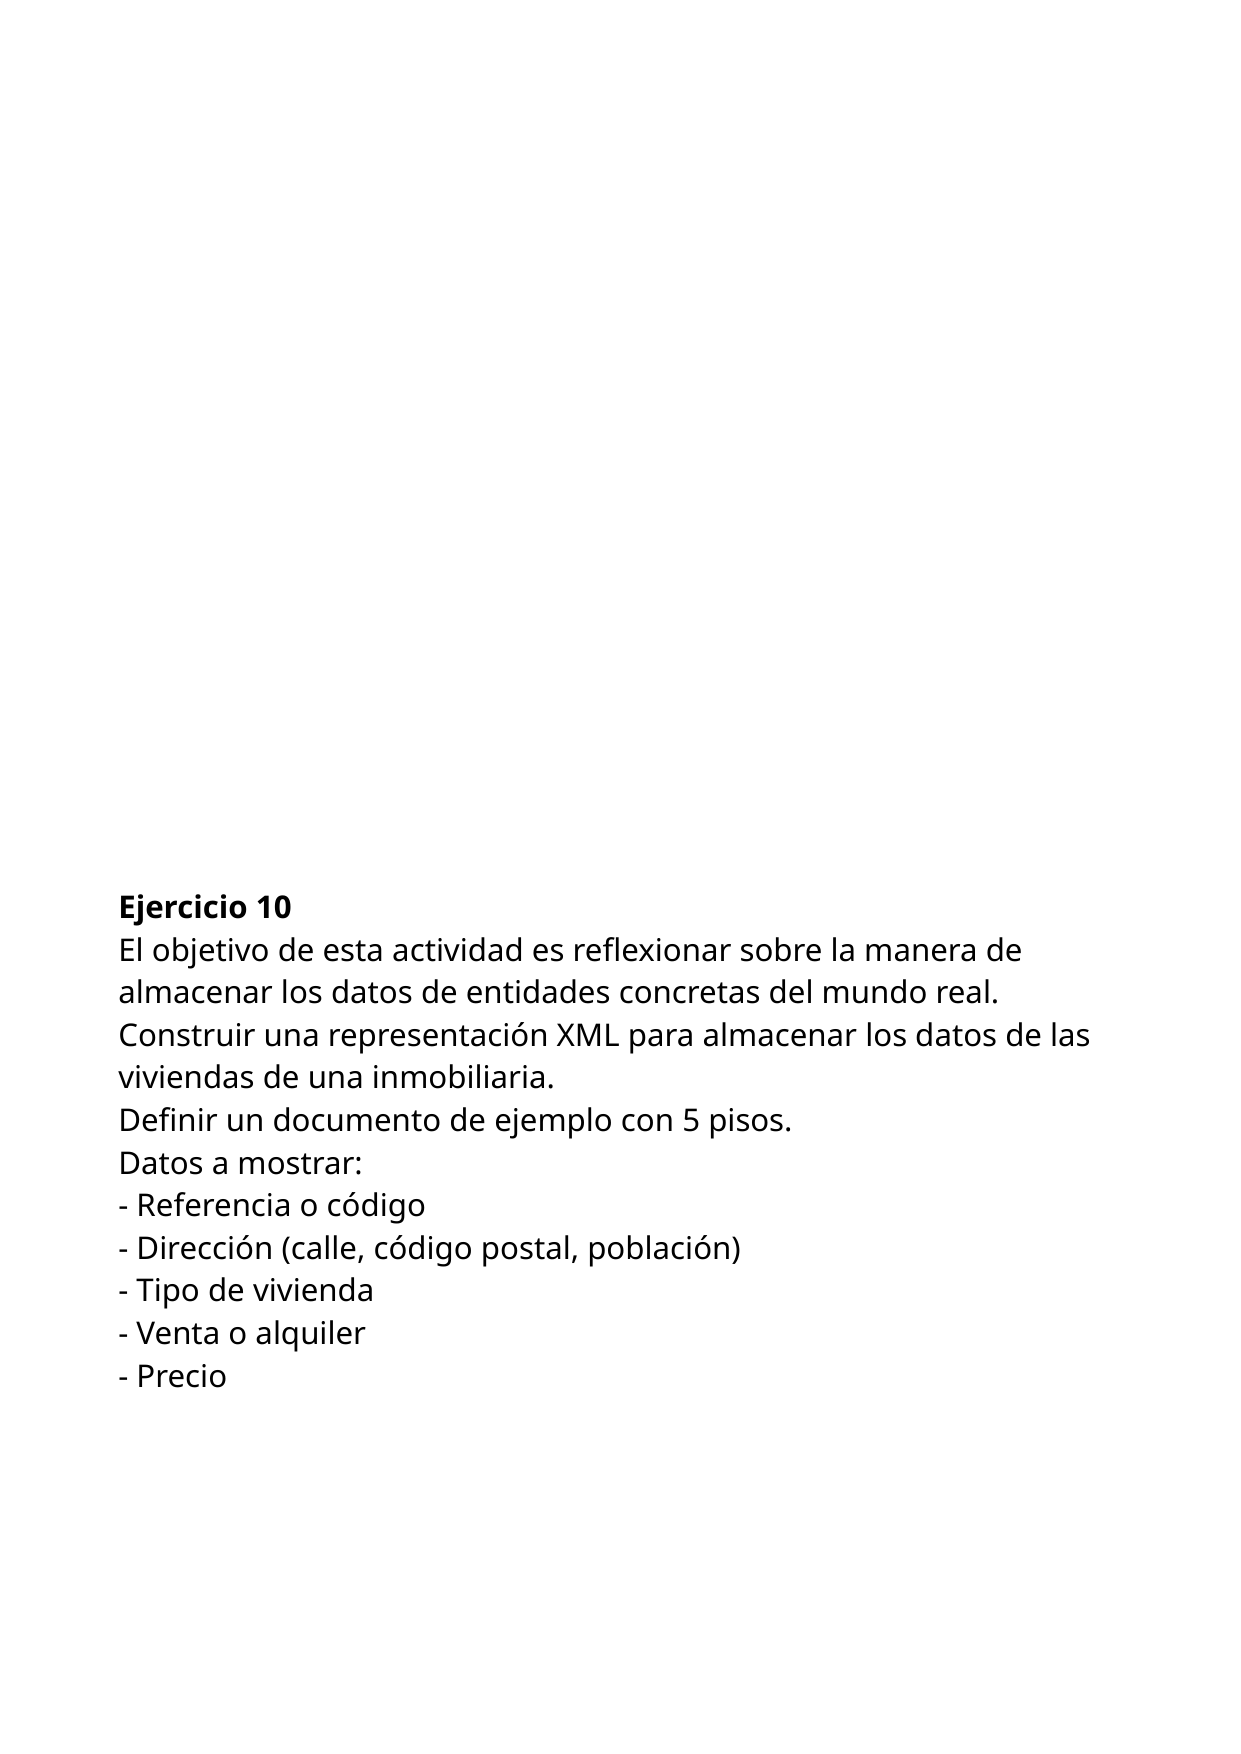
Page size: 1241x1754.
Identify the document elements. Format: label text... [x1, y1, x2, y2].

text - Dirección (calle, código postal, población) [118, 1226, 1122, 1268]
text Construir una representación XML para almacenar los datos de las viviendas de una inmobiliaria. [118, 1013, 1122, 1098]
text - Precio [118, 1354, 1122, 1396]
text El objetivo de esta actividad es reflexionar sobre la manera de almacenar los datos de entidades concretas del mundo real. [118, 928, 1122, 1013]
text - Tipo de vivienda [118, 1268, 1122, 1311]
text - Referencia o código [118, 1183, 1122, 1226]
text Datos a mostrar: [118, 1141, 1122, 1183]
text Ejercicio 10 [118, 885, 1122, 928]
text Definir un documento de ejemplo con 5 pisos. [118, 1098, 1122, 1141]
text - Venta o alquiler [118, 1311, 1122, 1354]
